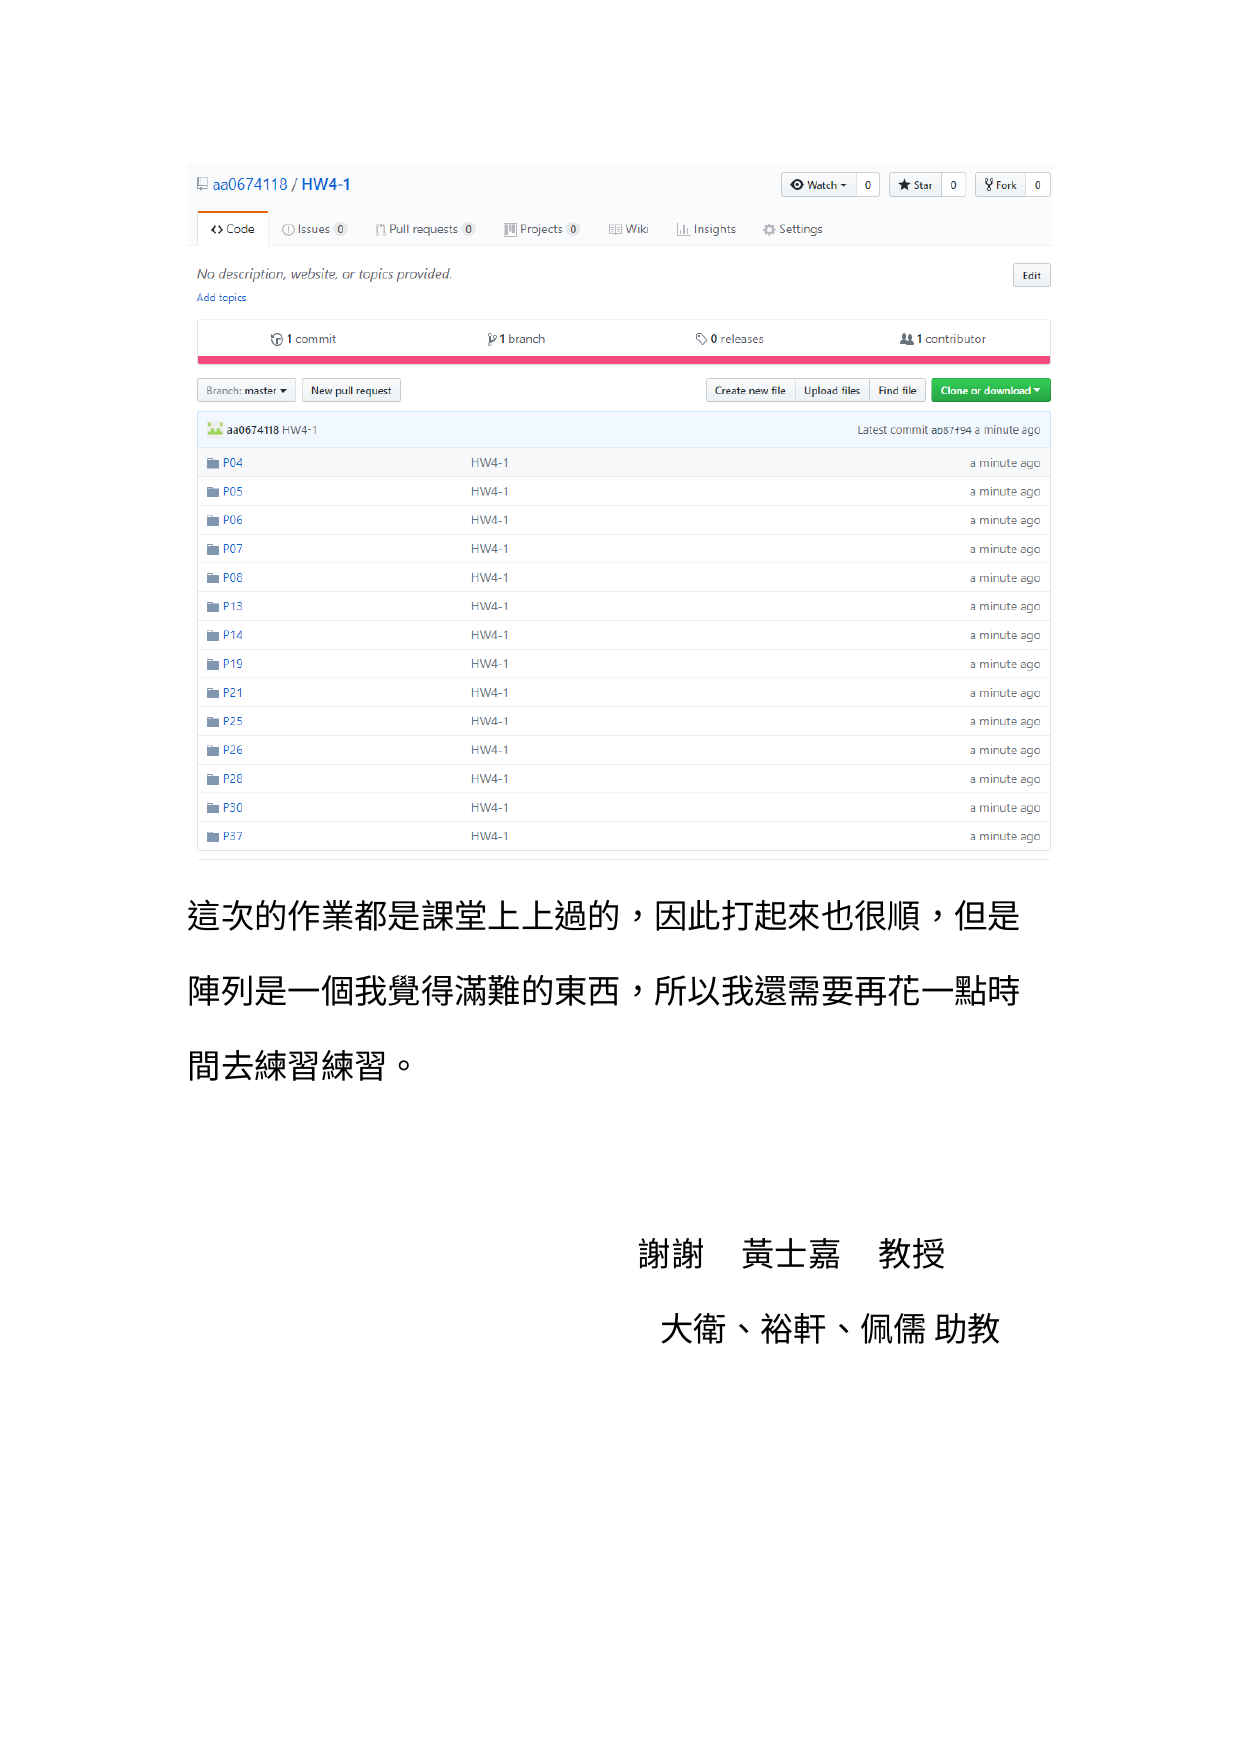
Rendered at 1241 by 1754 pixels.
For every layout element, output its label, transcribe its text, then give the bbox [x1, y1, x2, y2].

picture [187, 164, 1053, 860]
text 謝謝 黃士嘉 教授 [187, 1214, 1053, 1289]
text 大衛、裕軒、佩儒 助教 [187, 1289, 1053, 1364]
text 這次的作業都是課堂上上過的，因此打起來也很順，但是陣列是一個我覺得滿難的東西，所以我還需要再花一點時間去練習練習。 [187, 877, 1053, 1102]
